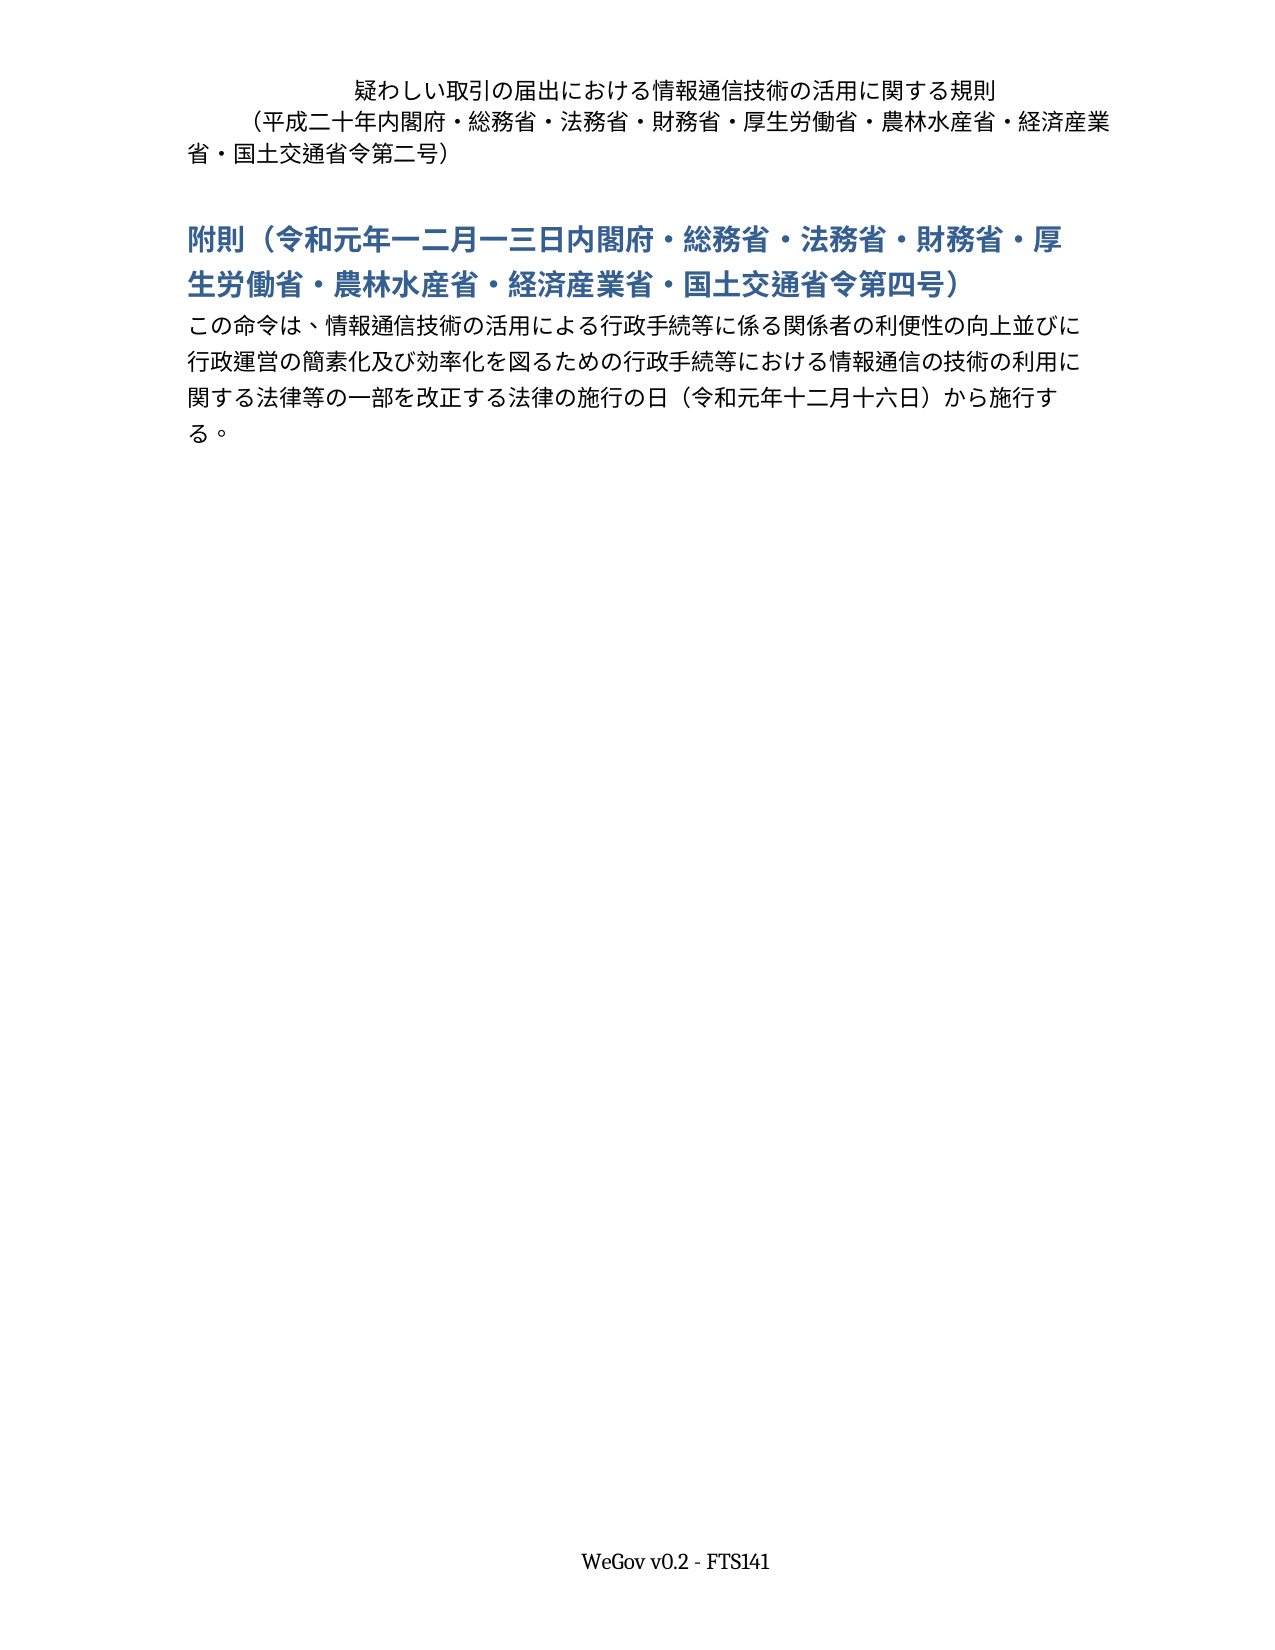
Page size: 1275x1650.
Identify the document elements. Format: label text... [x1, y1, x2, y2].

subtitle 附則（令和元年一二月一三日内閣府・総務省・法務省・財務省・厚生労働省・農林水産省・経済産業省・国土交通省令第四号） [187, 219, 1087, 304]
text この命令は、情報通信技術の活用による行政手続等に係る関係者の利便性の向上並びに行政運営の簡素化及び効率化を図るための行政手続等における情報通信の技術の利用に関する法律等の一部を改正する法律の施行の日（令和元年十二月十六日）から施行する。 [187, 310, 1087, 449]
